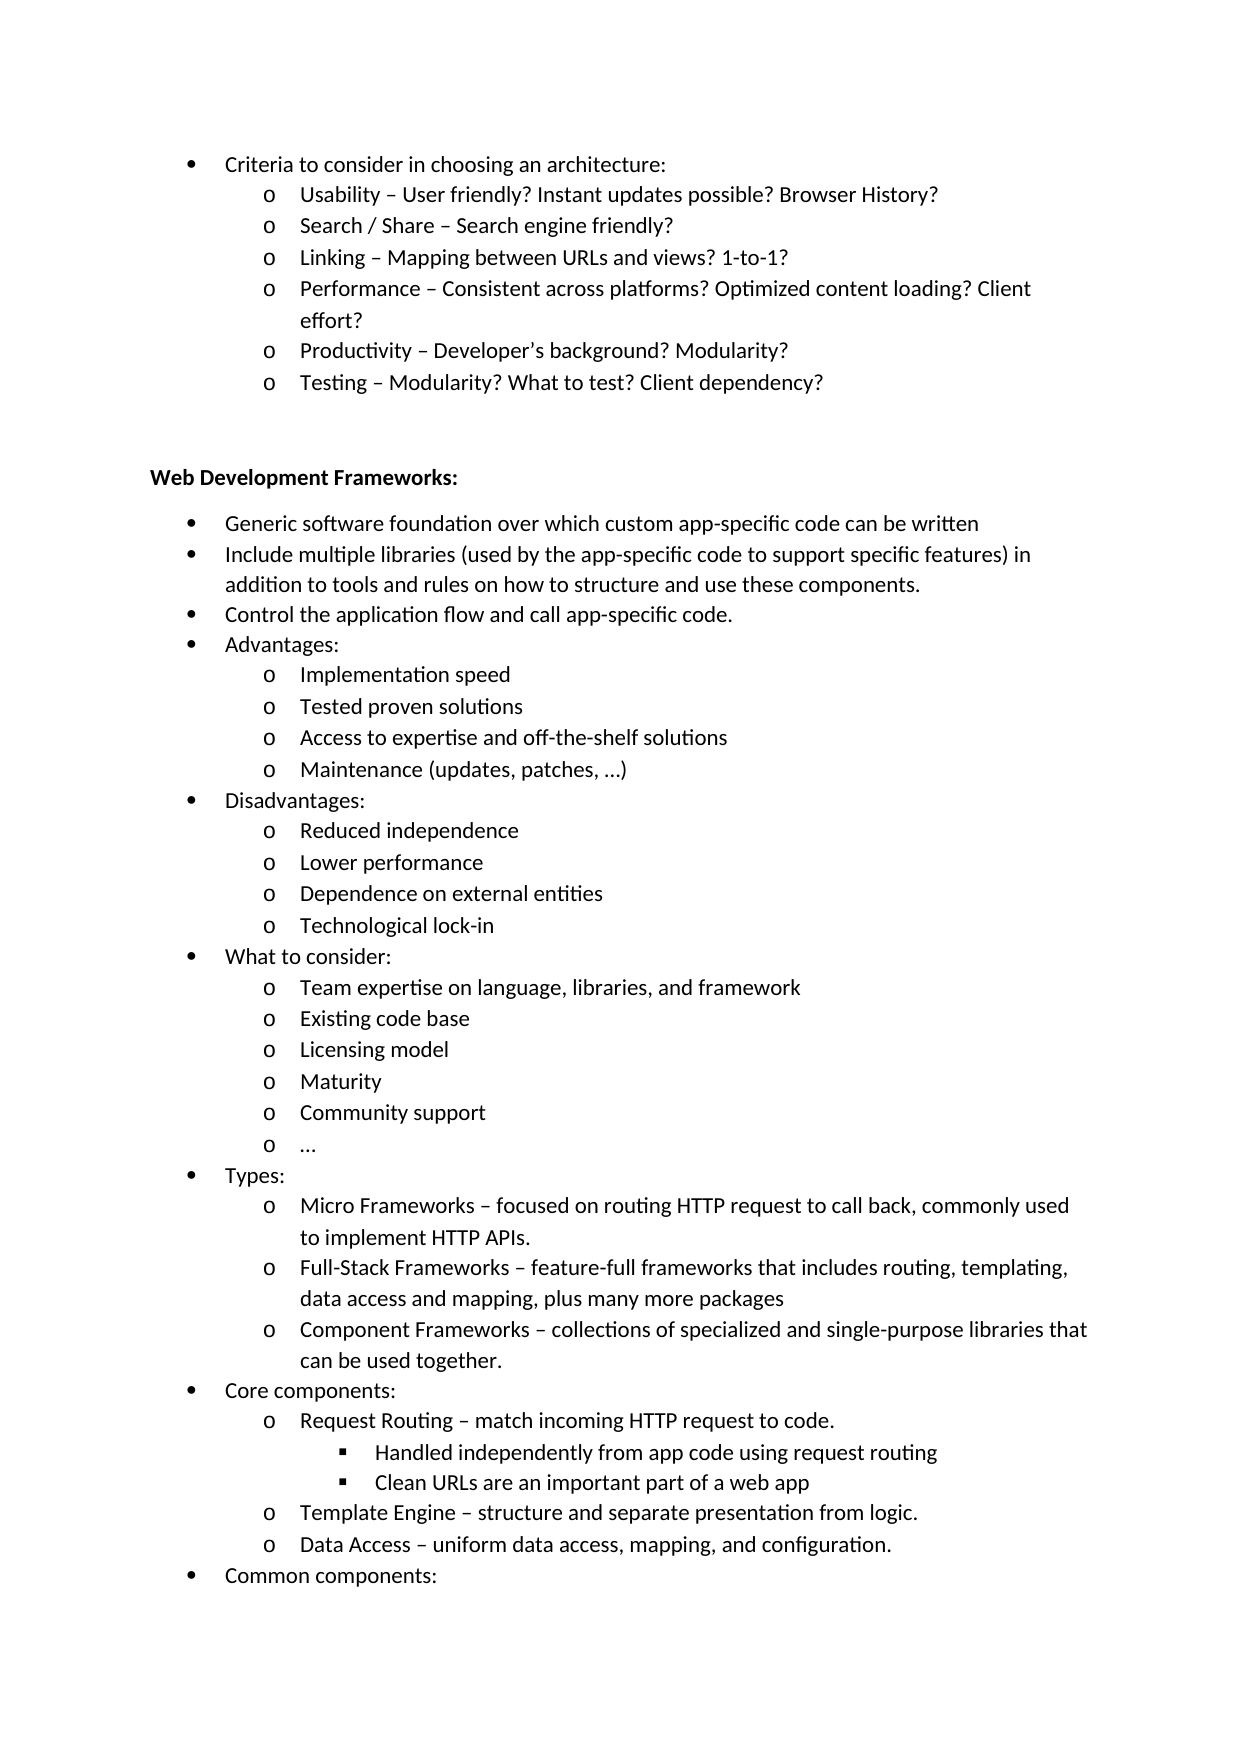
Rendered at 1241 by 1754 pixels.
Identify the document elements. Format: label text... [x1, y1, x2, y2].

list Micro Frameworks – focused on routing HTTP request to call back, commonly used to implement HTTP APIs. [262, 1192, 1090, 1251]
list Request Routing – match incoming HTTP request to code. [262, 1406, 1090, 1436]
list Linking – Mapping between URLs and views? 1-to-1? [262, 243, 1090, 272]
list Lower performance [262, 848, 1090, 877]
list Handled independently from app code using request routing [337, 1438, 1090, 1466]
list Testing – Modularity? What to test? Client dependency? [262, 368, 1090, 397]
list Community support [262, 1098, 1090, 1128]
list … [262, 1130, 1090, 1159]
list What to consider: [187, 942, 1090, 970]
list Control the application flow and call app-specific code. [187, 600, 1090, 628]
list Access to expertise and off-the-shelf solutions [262, 723, 1090, 753]
list Clean URLs are an important part of a web app [337, 1468, 1090, 1496]
list Data Access – uniform data access, mapping, and configuration. [262, 1530, 1090, 1559]
list Performance – Consistent across platforms? Optimized content loading? Client effort? [262, 274, 1090, 334]
list Criteria to consider in choosing an architecture: [187, 150, 1090, 178]
list Common components: [187, 1561, 1090, 1589]
list Search / Share – Search engine friendly? [262, 212, 1090, 241]
list Maturity [262, 1067, 1090, 1096]
list Include multiple libraries (used by the app-specific code to support specific features) in addition to tools and rules on how to structure and use these components. [187, 540, 1090, 598]
list Reduced independence [262, 817, 1090, 846]
list Existing code base [262, 1004, 1090, 1033]
list Usability – User friendly? Instant updates possible? Browser History? [262, 180, 1090, 209]
list Technological lock-in [262, 911, 1090, 940]
list Template Engine – structure and separate presentation from logic. [262, 1498, 1090, 1527]
list Team expertise on language, libraries, and framework [262, 973, 1090, 1002]
list Generic software foundation over which custom app-specific code can be written [187, 509, 1090, 537]
list Component Frameworks – collections of specialized and single-purpose libraries that can be used together. [262, 1315, 1090, 1374]
list Advantages: [187, 630, 1090, 658]
list Dependence on external entities [262, 879, 1090, 909]
list Tested proven solutions [262, 692, 1090, 721]
list Implementation speed [262, 661, 1090, 690]
list Types: [187, 1161, 1090, 1189]
text Web Development Frameworks: [150, 463, 1090, 491]
list Full-Stack Frameworks – feature-full frameworks that includes routing, templating, data access and mapping, plus many more packages [262, 1253, 1090, 1312]
list Productivity – Developer’s background? Modularity? [262, 336, 1090, 365]
list Disadvantages: [187, 786, 1090, 814]
list Licensing model [262, 1036, 1090, 1065]
list Maintenance (updates, patches, …) [262, 755, 1090, 784]
list Core components: [187, 1376, 1090, 1404]
